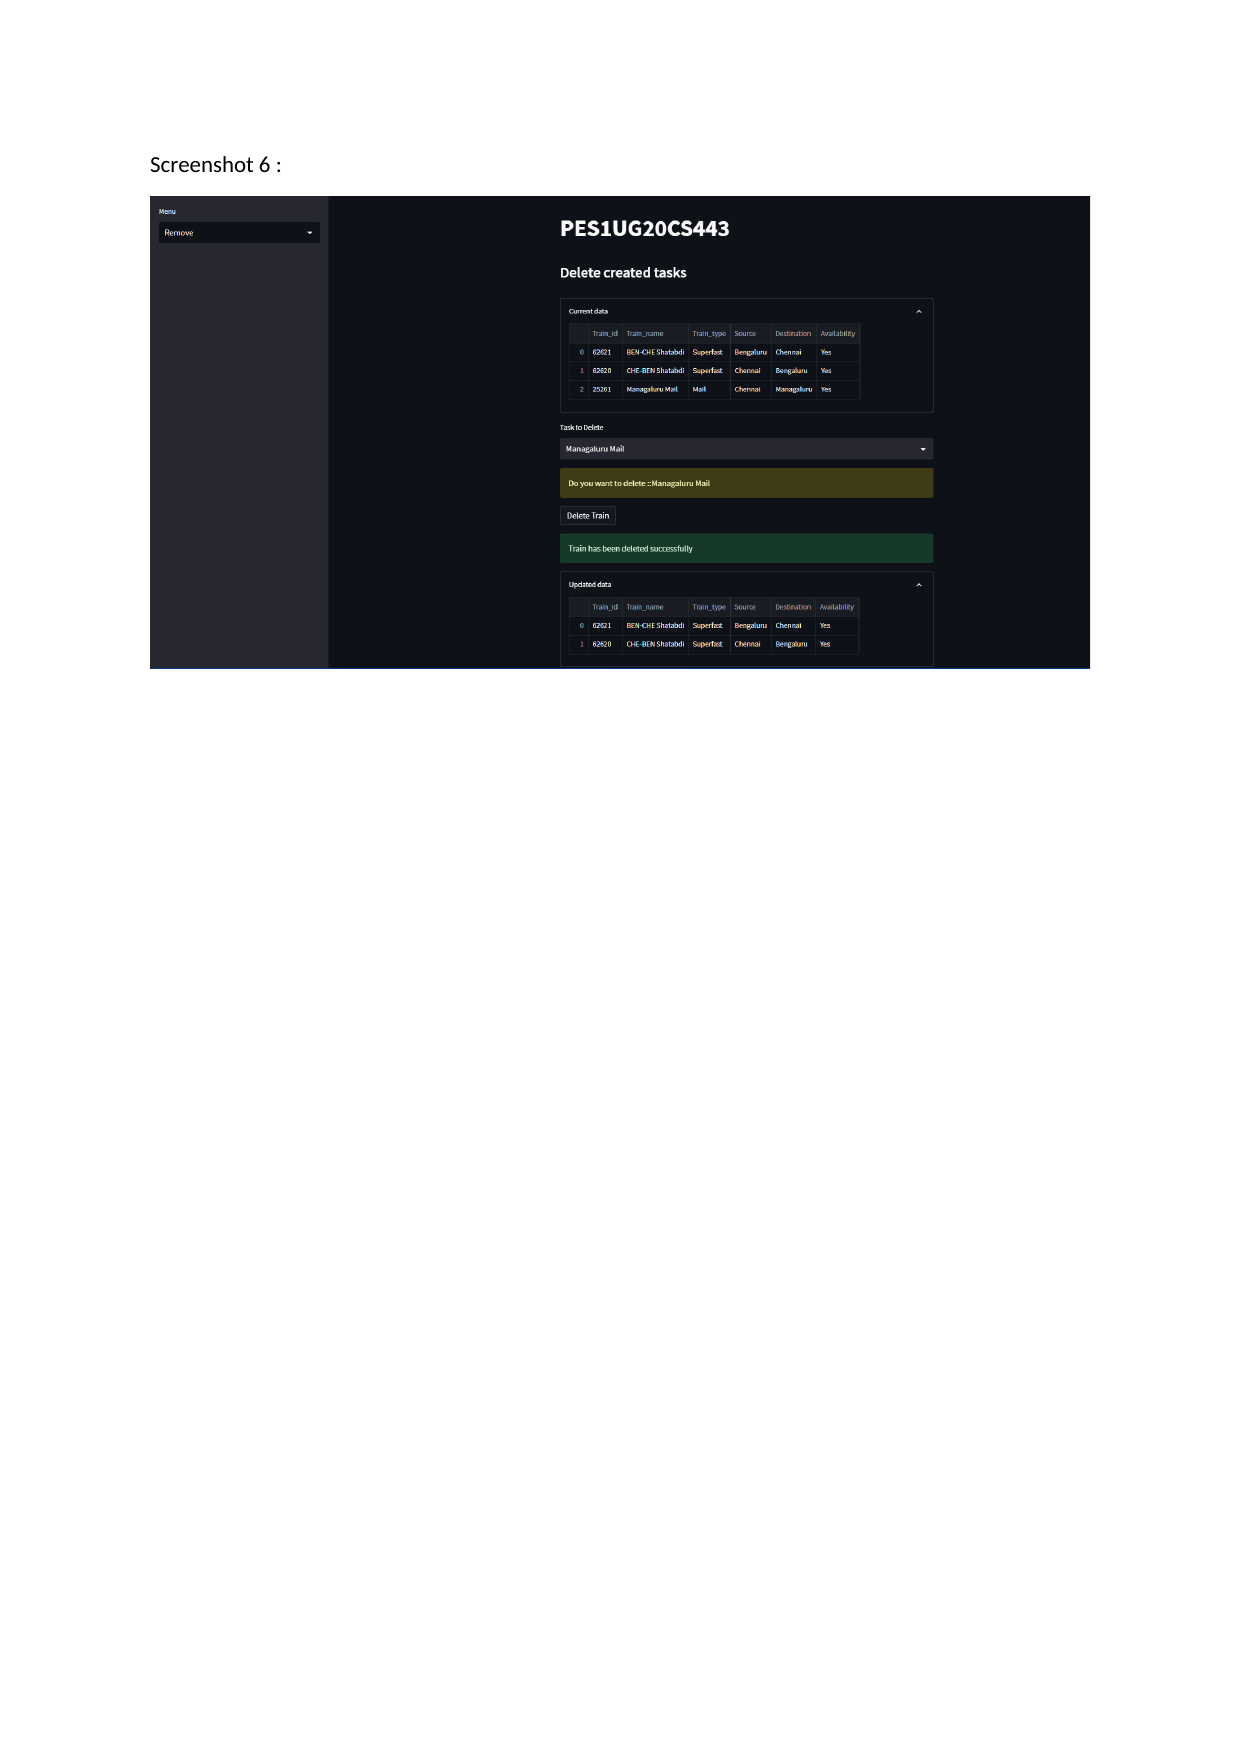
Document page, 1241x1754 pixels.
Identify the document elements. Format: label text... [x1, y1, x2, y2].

picture [150, 196, 1091, 669]
text Screenshot 6 : [150, 150, 1090, 178]
